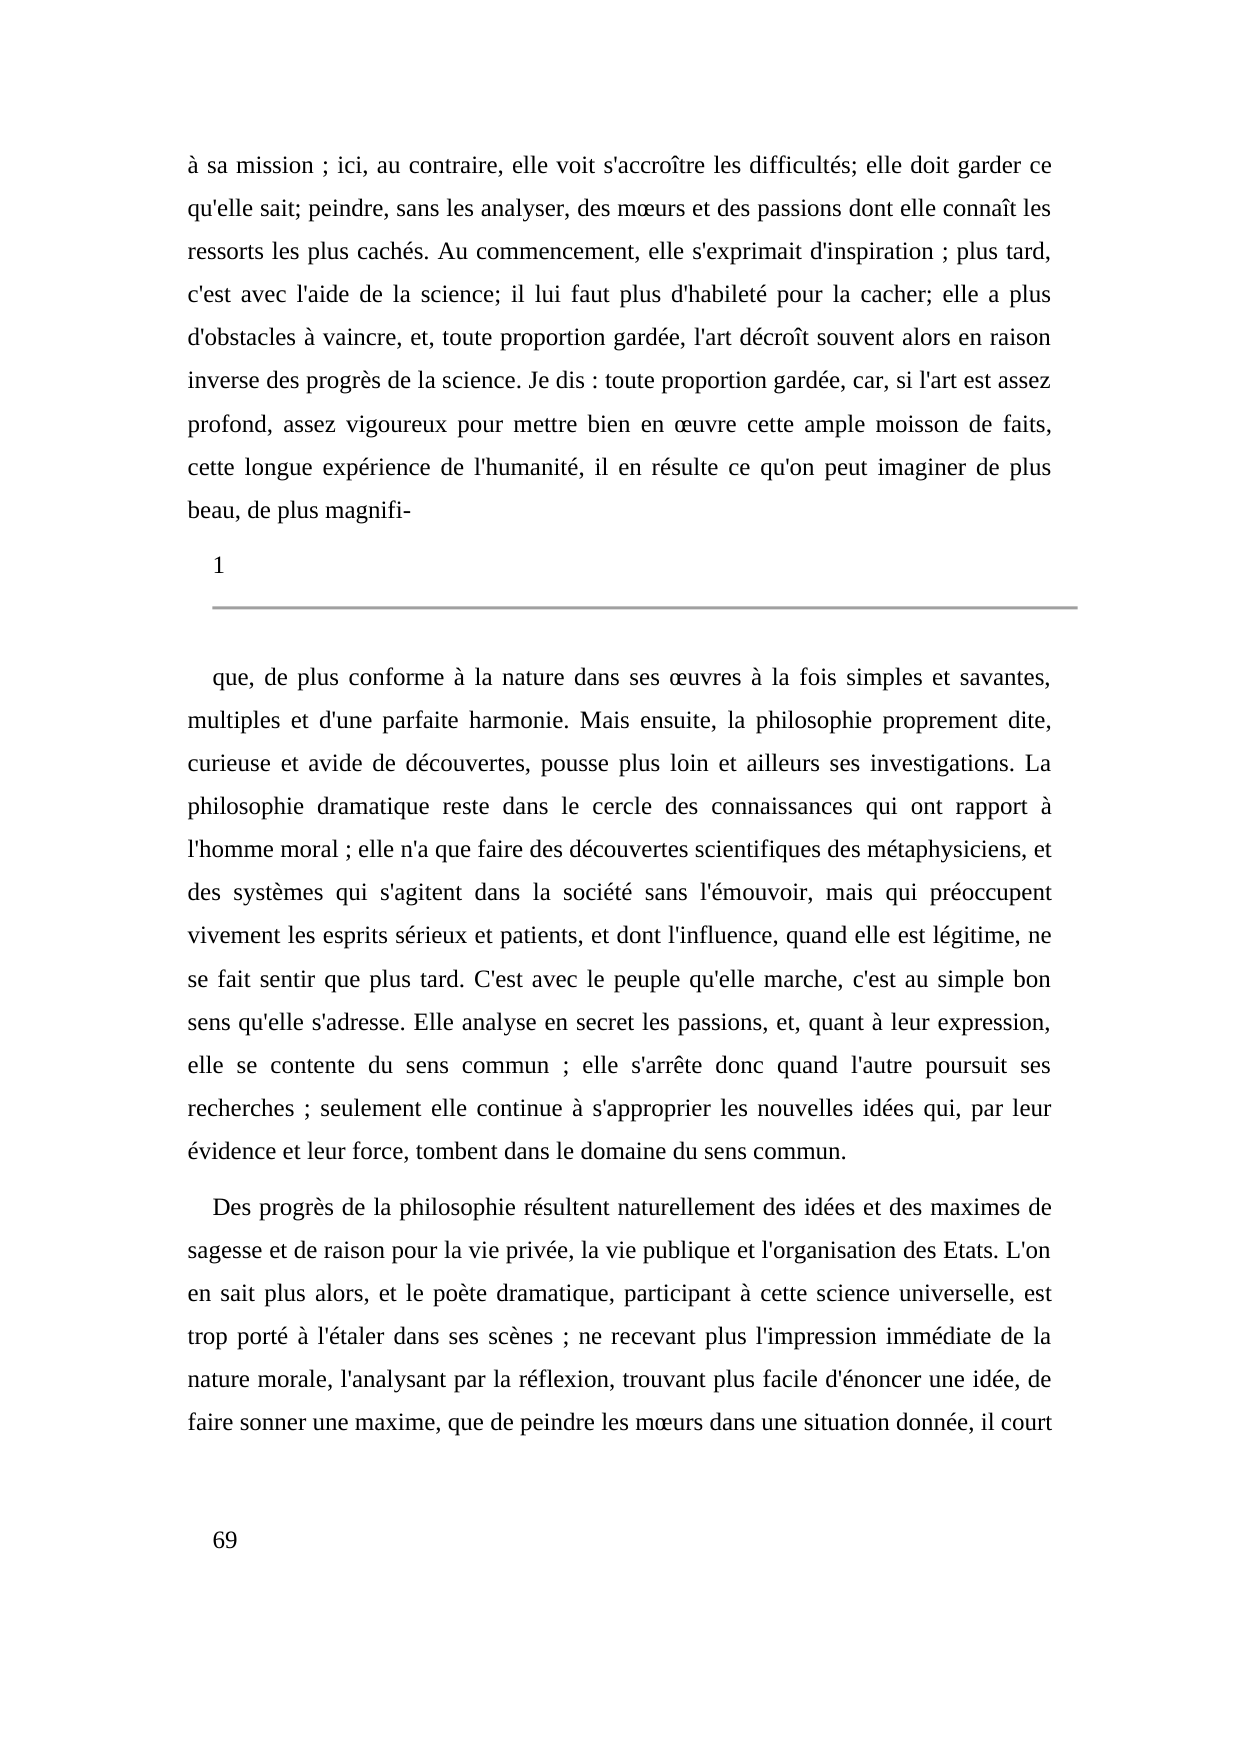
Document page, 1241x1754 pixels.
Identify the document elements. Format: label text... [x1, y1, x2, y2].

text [187, 150, 1053, 524]
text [187, 1192, 1053, 1436]
text que, de plus conforme à la nature dans ses œuvres à la fois simples et savantes, multiples et d'une parfaite harmonie. Mais ensuite, la philosophie proprement dite, curieuse et avide de découvertes, pousse plus loin et ailleurs ses investigations. La philosophie dramatique reste dans le cercle des connaissances qui ont rapport à l'homme moral ; elle n'a que faire des découvertes scientifiques des métaphysiciens, et des systèmes qui s'agitent dans la société sans l'émouvoir, mais qui préoccupent vivement les esprits sérieux et patients, et dont l'influence, quand elle est légitime, ne se fait sentir que plus tard. C'est avec le peuple qu'elle marche, c'est au simple bon sens qu'elle s'adresse. Elle analyse en secret les passions, et, quant à leur expression, elle se contente du sens commun ; elle s'arrête donc quand l'autre poursuit ses recherches ; seulement elle continue à s'approprier les nouvelles idées qui, par leur évidence et leur force, tombent dans le domaine du sens commun. [187, 662, 1053, 1165]
text 1 [187, 551, 1053, 579]
